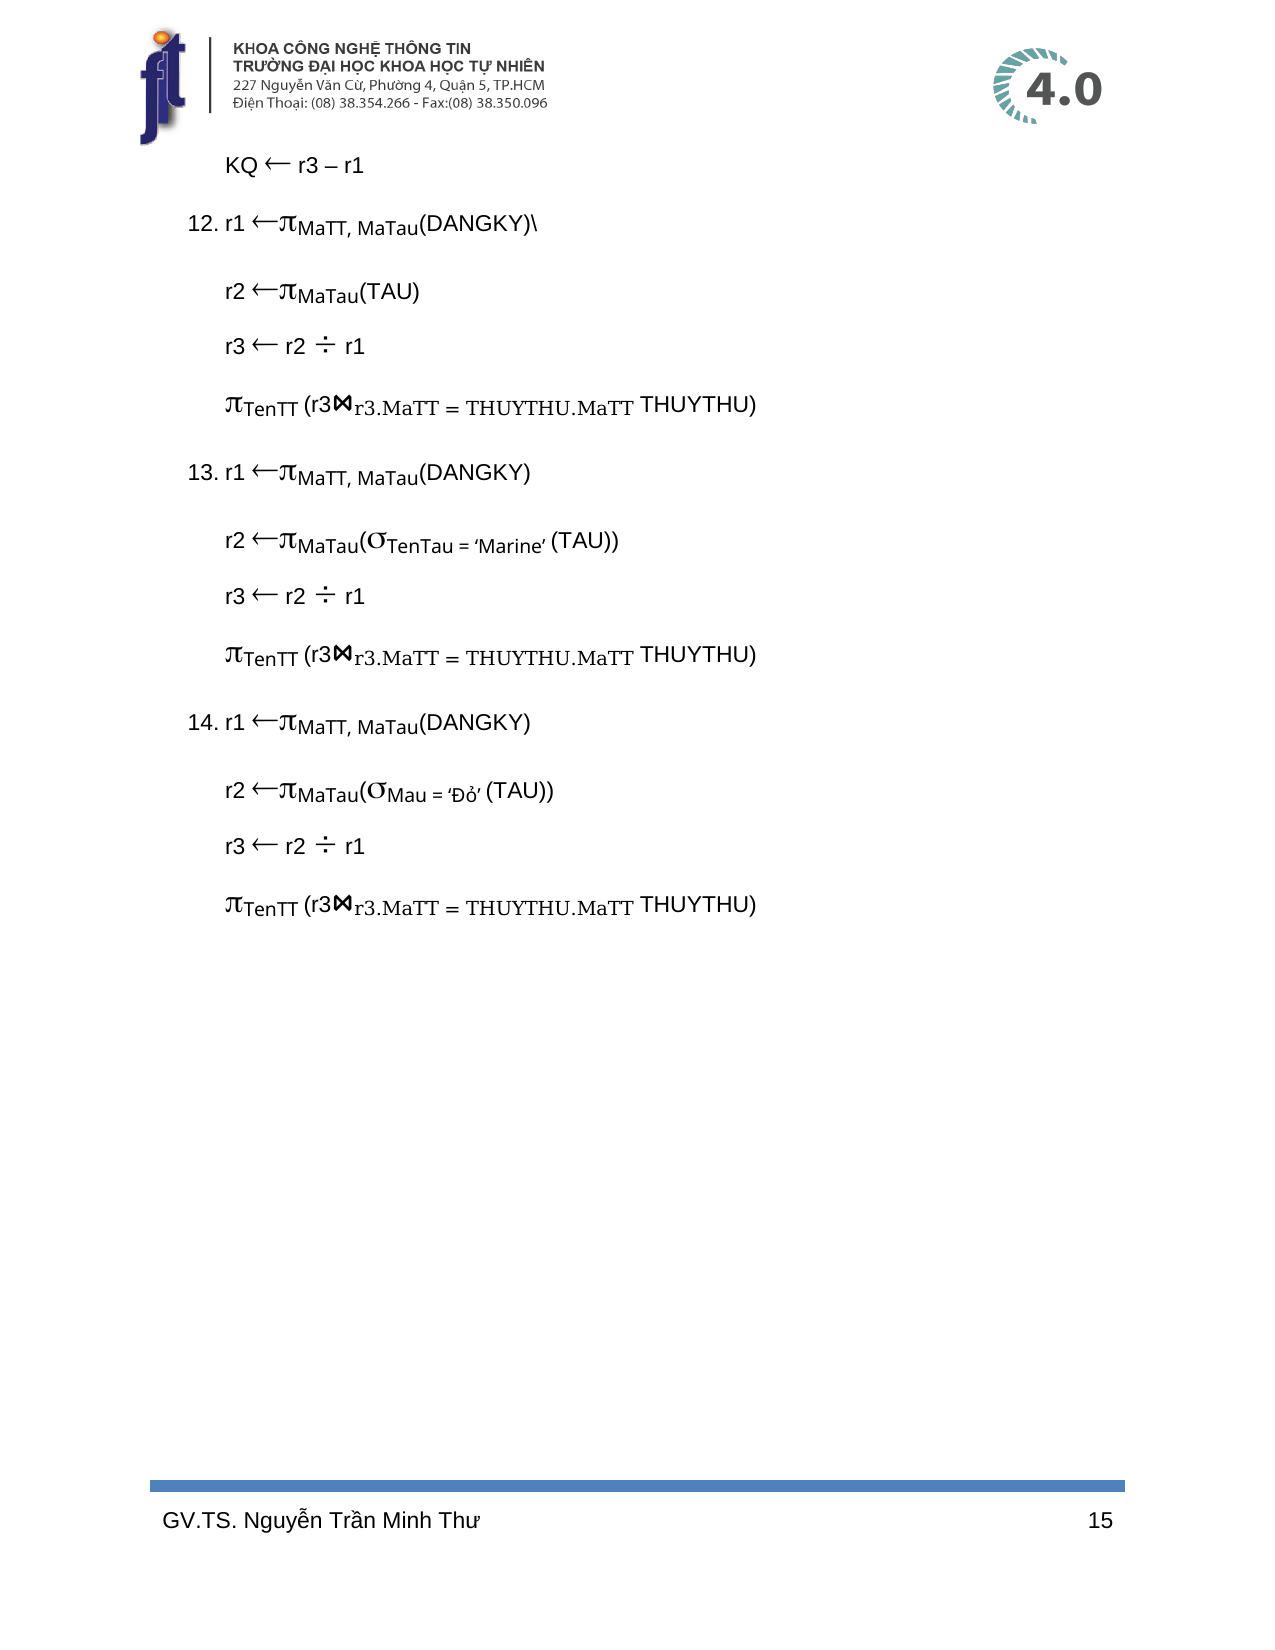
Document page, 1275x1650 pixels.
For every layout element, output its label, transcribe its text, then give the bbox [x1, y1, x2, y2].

list r1 MaTT, MaTau(DANGKY) [187, 695, 1125, 740]
picture [117, 21, 580, 167]
list r3 r2 r1 [225, 831, 1125, 862]
list r2 MaTau(TAU) [225, 263, 1125, 309]
list KQ r3 – r1 [225, 150, 1125, 180]
list TenTT (r3⋈r3.MaTT = THUYTHU.MaTT THUYTHU) [225, 377, 1125, 422]
picture [985, 41, 1108, 127]
list r3 r2 r1 [225, 581, 1125, 612]
list r2 MaTau(TenTau = ‘Marine’ (TAU)) [225, 513, 1125, 559]
list TenTT (r3⋈r3.MaTT = THUYTHU.MaTT THUYTHU) [225, 877, 1125, 922]
list r2 MaTau(Mau = ‘Đỏ’ (TAU)) [225, 763, 1125, 808]
list r3 r2 r1 [225, 332, 1125, 362]
list TenTT (r3⋈r3.MaTT = THUYTHU.MaTT THUYTHU) [225, 627, 1125, 672]
list r1 MaTT, MaTau(DANGKY)\ [187, 195, 1125, 241]
list r1 MaTT, MaTau(DANGKY) [187, 445, 1125, 491]
